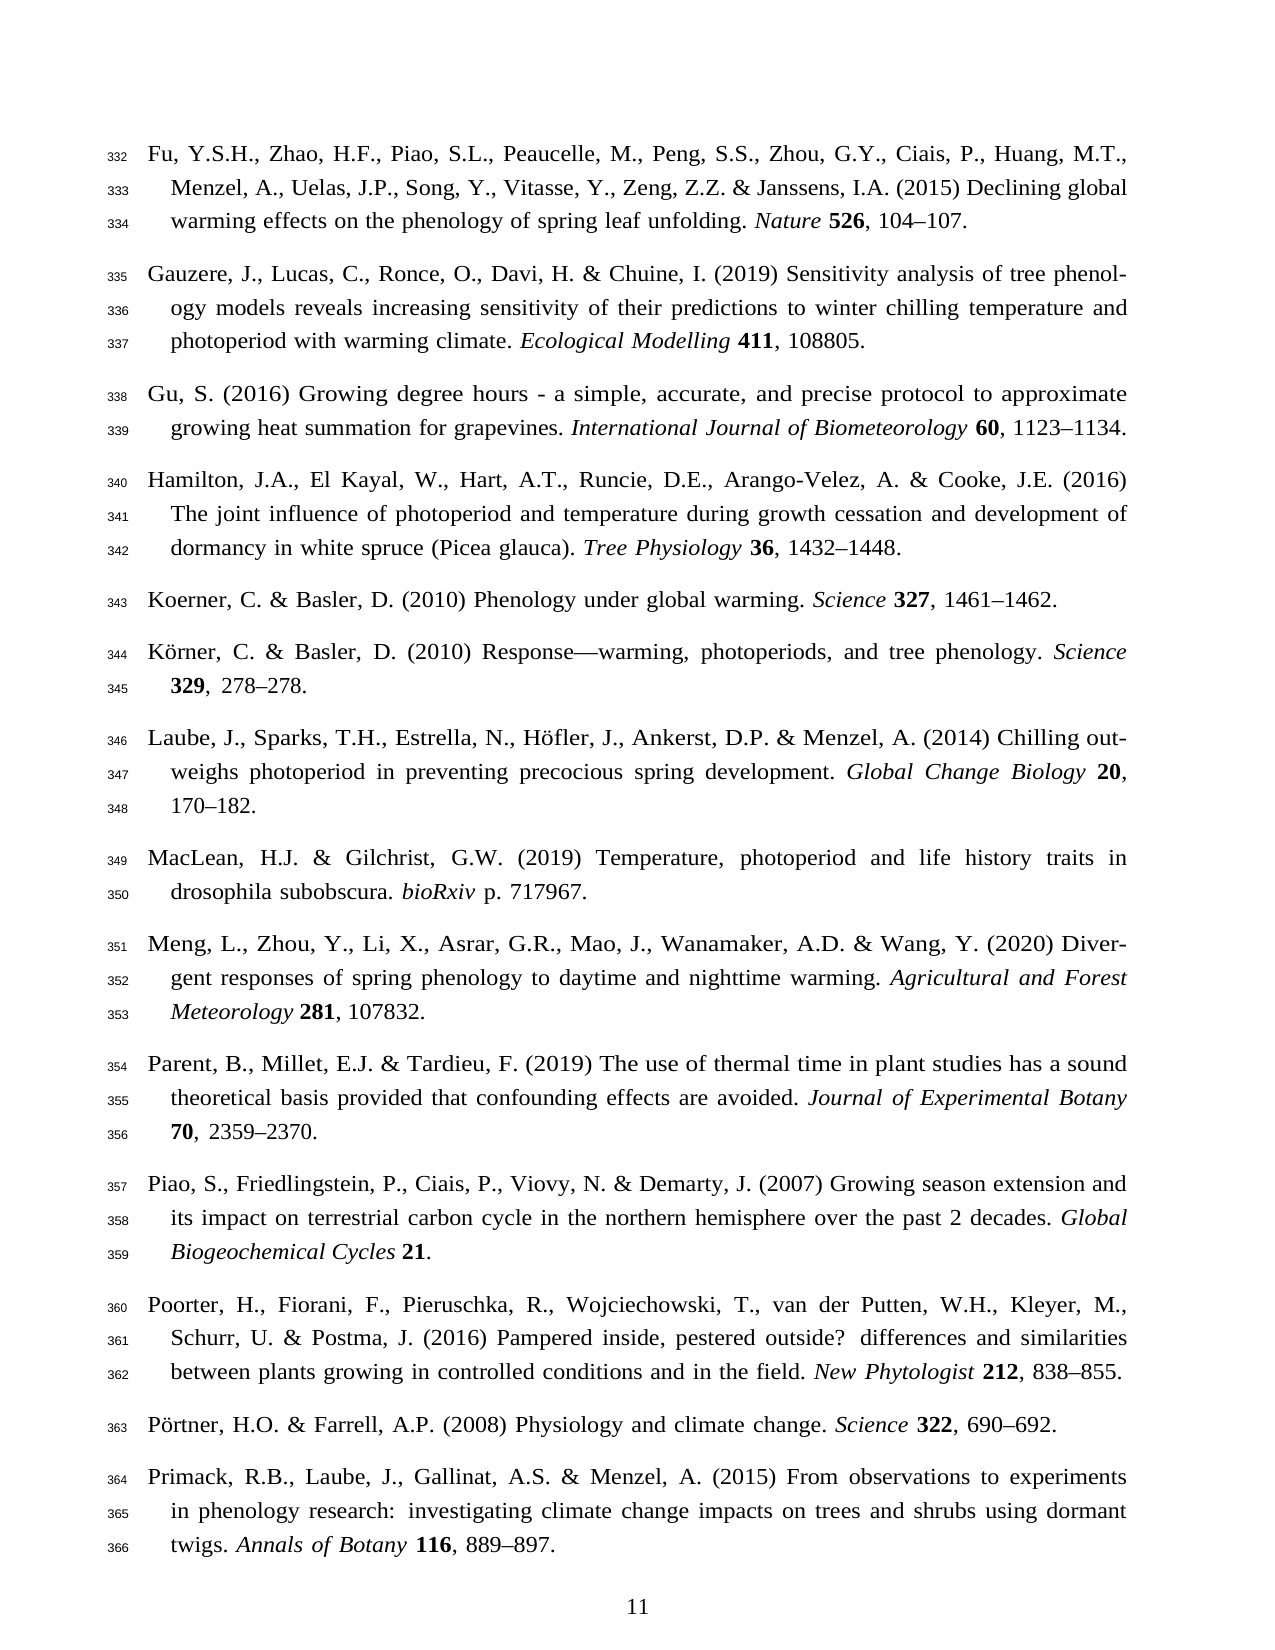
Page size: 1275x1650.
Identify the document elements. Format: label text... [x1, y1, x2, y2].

text 361 Schurr, U. & Postma, J. (2016) Pampered inside, pestered outside? differences and similarities [107, 1324, 1160, 1351]
text 344 Körner, C. & Basler, D. (2010) Response—warming, photoperiods, and tree phenology. Science [107, 638, 1160, 664]
text 346 Laube, J., Sparks, T.H., Estrella, N., Höfler, J., Ankerst, D.P. & Menzel, A. (2014) Chilling out- [107, 724, 1160, 751]
text 345 329, 278–278. [107, 672, 1160, 698]
text 334 warming effects on the phenology of spring leaf unfolding. Nature 526, 104–107. [107, 207, 1160, 234]
text 364 Primack, R.B., Laube, J., Gallinat, A.S. & Menzel, A. (2015) From observations to experiments [107, 1463, 1160, 1489]
text 351 Meng, L., Zhou, Y., Li, X., Asrar, G.R., Mao, J., Wanamaker, A.D. & Wang, Y. (2020) Diver- [107, 931, 1160, 957]
text 340 Hamilton, J.A., El Kayal, W., Hart, A.T., Runcie, D.E., Arango-Velez, A. & Cooke, J.E. (2016) [107, 466, 1160, 492]
text 354 Parent, B., Millet, E.J. & Tardieu, F. (2019) The use of thermal time in plant studies has a sound [107, 1051, 1160, 1077]
text 343 Koerner, C. & Basler, D. (2010) Phenology under global warming. Science 327, 1461–1462. [107, 586, 1160, 612]
text 333 Menzel, A., Uelas, J.P., Song, Y., Vitasse, Y., Zeng, Z.Z. & Janssens, I.A. (2015) Declining global [107, 173, 1160, 200]
text 349 MacLean, H.J. & Gilchrist, G.W. (2019) Temperature, photoperiod and life history traits in [107, 844, 1160, 871]
text 341 The joint influence of photoperiod and temperature during growth cessation and development of [107, 500, 1160, 526]
text 342 dormancy in white spruce (Picea glauca). Tree Physiology 36, 1432–1448. [107, 533, 1160, 560]
text 352 gent responses of spring phenology to daytime and nighttime warming. Agricultural and Forest [107, 964, 1160, 991]
text 339 growing heat summation for grapevines. International Journal of Biometeorology 60, 1123–1134. [107, 413, 1160, 440]
text 357 Piao, S., Friedlingstein, P., Ciais, P., Viovy, N. & Demarty, J. (2007) Growing season extension and [107, 1171, 1160, 1197]
text 337 photoperiod with warming climate. Ecological Modelling 411, 108805. [107, 327, 1160, 354]
text 366 twigs. Annals of Botany 116, 889–897. [107, 1531, 1160, 1557]
text 338 Gu, S. (2016) Growing degree hours - a simple, accurate, and precise protocol to approximate [107, 380, 1160, 406]
text 365 in phenology research: investigating climate change impacts on trees and shrubs using dormant [107, 1497, 1160, 1523]
text 360 Poorter, H., Fiorani, F., Pieruschka, R., Wojciechowski, T., van der Putten, W.H., Kleyer, M., [107, 1291, 1160, 1317]
text 363 Pörtner, H.O. & Farrell, A.P. (2008) Physiology and climate change. Science 322, 690–692. [107, 1411, 1160, 1437]
text 348 170–182. [107, 792, 1160, 818]
text 358 its impact on terrestrial carbon cycle in the northern hemisphere over the past 2 decades. Global [107, 1204, 1160, 1231]
text 353 Meteorology 281, 107832. [107, 998, 1160, 1024]
text 362 between plants growing in controlled conditions and in the field. New Phytologist 212, 838–855. [107, 1358, 1160, 1385]
text 359 Biogeochemical Cycles 21. [107, 1238, 1160, 1265]
text 336 ogy models reveals increasing sensitivity of their predictions to winter chilling temperature and [107, 293, 1160, 320]
text 350 drosophila subobscura. bioRxiv p. 717967. [107, 878, 1160, 904]
text 332 Fu, Y.S.H., Zhao, H.F., Piao, S.L., Peaucelle, M., Peng, S.S., Zhou, G.Y., Ciais, P., Huang, M.T., [107, 139, 1160, 166]
text 347 weighs photoperiod in preventing precocious spring development. Global Change Biology 20, [107, 758, 1160, 784]
text 356 70, 2359–2370. [107, 1118, 1160, 1144]
text 355 theoretical basis provided that confounding effects are avoided. Journal of Experimental Botany [107, 1084, 1160, 1111]
text 335 Gauzere, J., Lucas, C., Ronce, O., Davi, H. & Chuine, I. (2019) Sensitivity analysis of tree phenol- [107, 260, 1160, 286]
